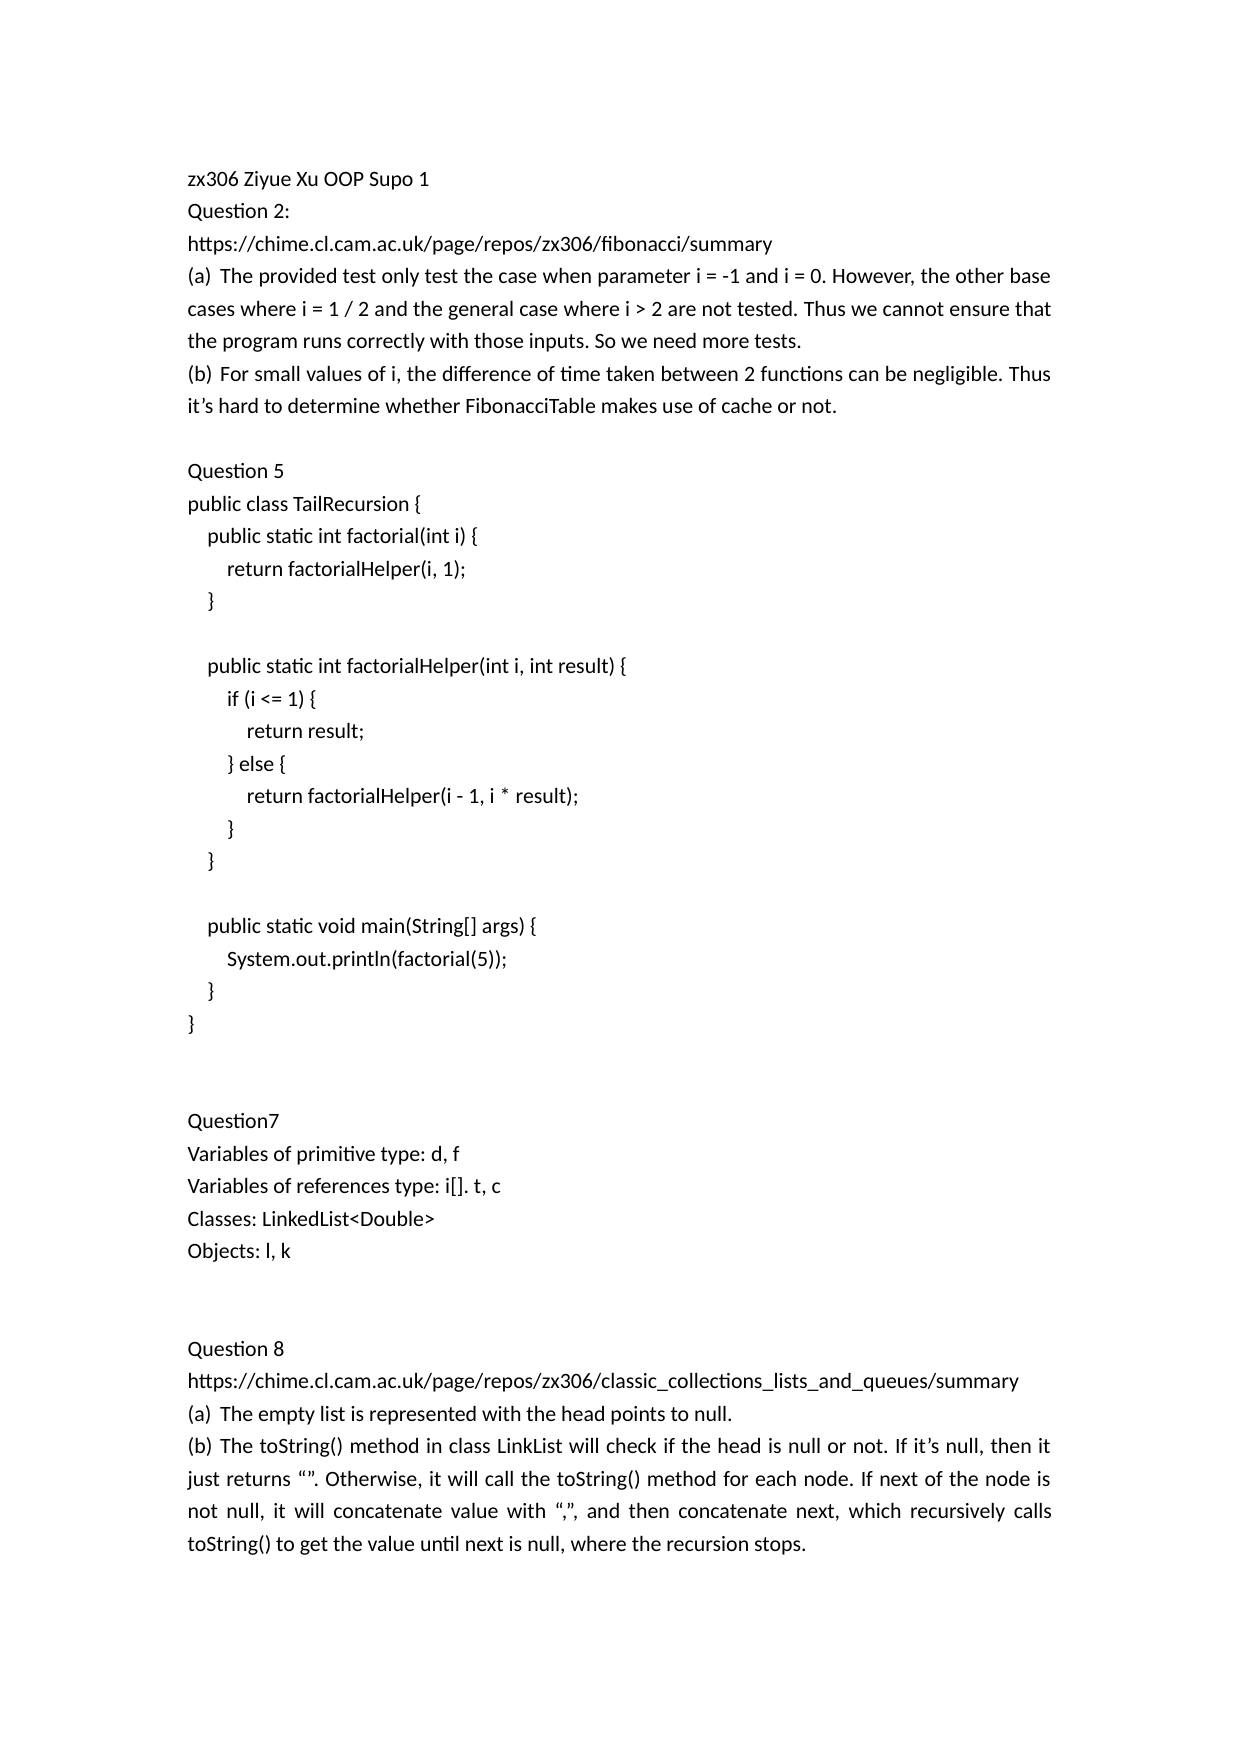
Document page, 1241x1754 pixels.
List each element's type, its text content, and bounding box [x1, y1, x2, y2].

list Question 5 [187, 454, 1053, 487]
list public static int factorial(int i) { [187, 519, 1053, 552]
list The empty list is represented with the head points to null. [187, 1397, 1053, 1429]
list System.out.println(factorial(5)); [187, 942, 1053, 974]
list } [187, 974, 1053, 1007]
list } [187, 1007, 1053, 1039]
list Variables of references type: i[]. t, c [187, 1169, 1053, 1202]
list Classes: LinkedList<Double> [187, 1202, 1053, 1234]
list if (i <= 1) { [187, 682, 1053, 714]
list } [187, 844, 1053, 877]
list } else { [187, 747, 1053, 779]
list The provided test only test the case when parameter i = -1 and i = 0. However, the other base cases where i = 1 / 2 and the general case where i > 2 are not tested. Thus we cannot ensure that the program runs correctly with those inputs. So we need more tests. [187, 259, 1053, 357]
list return factorialHelper(i - 1, i * result); [187, 779, 1053, 812]
list public class TailRecursion { [187, 487, 1053, 519]
list Question7 [187, 1104, 1053, 1137]
list return factorialHelper(i, 1); [187, 552, 1053, 584]
list } [187, 584, 1053, 617]
text Question 2: [187, 194, 1053, 227]
text zx306 Ziyue Xu OOP Supo 1 [187, 162, 1053, 194]
list } [187, 812, 1053, 844]
text https://chime.cl.cam.ac.uk/page/repos/zx306/fibonacci/summary [187, 227, 1053, 259]
list public static int factorialHelper(int i, int result) { [187, 649, 1053, 682]
list return result; [187, 714, 1053, 747]
list Variables of primitive type: d, f [187, 1137, 1053, 1169]
list Objects: l, k [187, 1234, 1053, 1267]
list Question 8 [187, 1332, 1053, 1364]
list The toString() method in class LinkList will check if the head is null or not. If it’s null, then it just returns “”. Otherwise, it will call the toString() method for each node. If next of the node is not null, it will concatenate value with “,”, and then concatenate next, which recursively calls toString() to get the value until next is null, where the recursion stops. [187, 1429, 1053, 1559]
list https://chime.cl.cam.ac.uk/page/repos/zx306/classic_collections_lists_and_queues/summary [187, 1364, 1053, 1397]
list For small values of i, the difference of time taken between 2 functions can be negligible. Thus it’s hard to determine whether FibonacciTable makes use of cache or not. [187, 357, 1053, 422]
list public static void main(String[] args) { [187, 909, 1053, 942]
